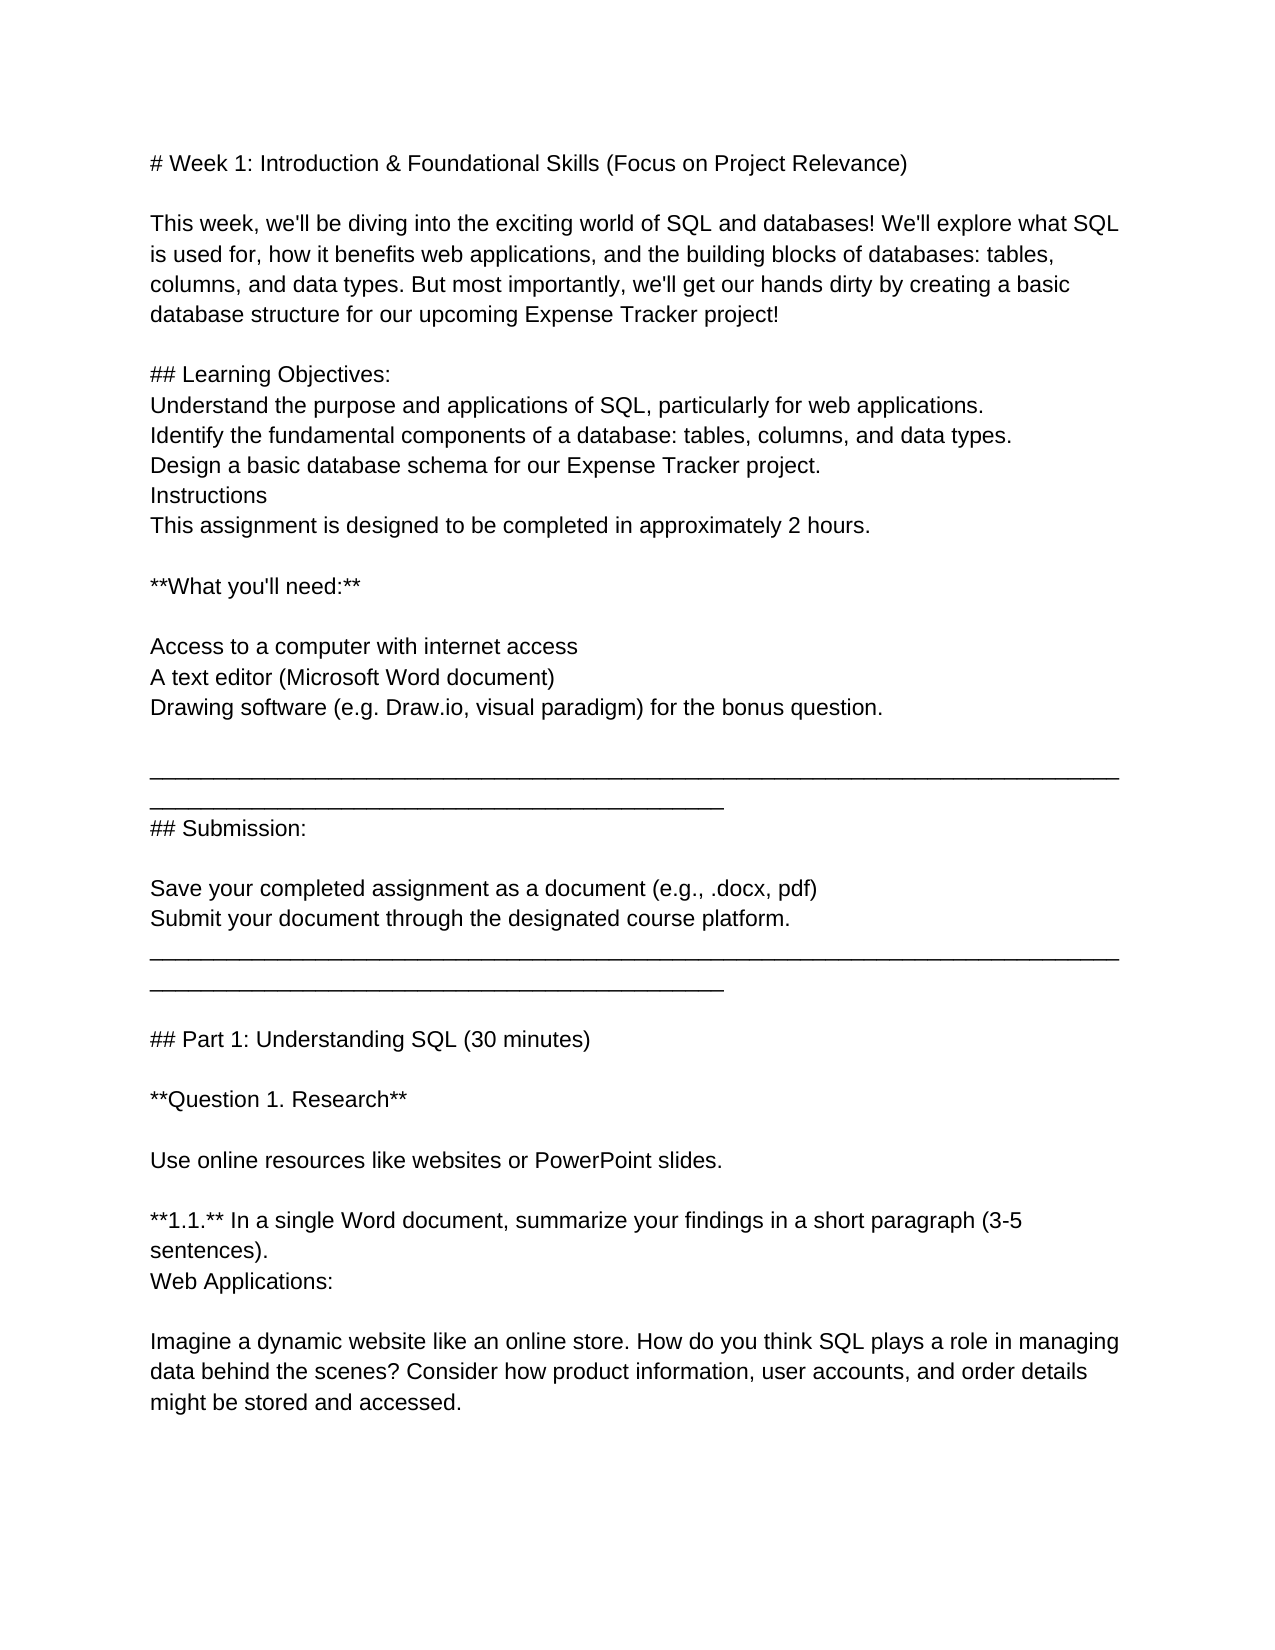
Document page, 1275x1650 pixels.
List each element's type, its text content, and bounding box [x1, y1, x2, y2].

text Web Applications: [150, 1268, 1125, 1294]
text # Week 1: Introduction & Foundational Skills (Focus on Project Relevance) [150, 150, 1125, 176]
text **1.1.** In a single Word document, summarize your findings in a short paragraph (3-5 sentences). [150, 1207, 1125, 1264]
text This assignment is designed to be completed in approximately 2 hours. [150, 512, 1125, 539]
text Drawing software (e.g. Draw.io, visual paradigm) for the bonus question. [150, 694, 1125, 720]
text **Question 1. Research** [150, 1086, 1125, 1113]
text Understand the purpose and applications of SQL, particularly for web applications. [150, 392, 1125, 418]
text Save your completed assignment as a document (e.g., .docx, pdf) [150, 875, 1125, 901]
text Imagine a dynamic website like an online store. How do you think SQL plays a role in managing data behind the scenes? Consider how product information, user accounts, and order details might be stored and accessed. [150, 1328, 1125, 1415]
text _________________________________________________________________________________________________________________________ [150, 754, 1125, 811]
text Identify the fundamental components of a database: tables, columns, and data types. [150, 422, 1125, 448]
text _________________________________________________________________________________________________________________________ [150, 935, 1125, 992]
text Access to a computer with internet access [150, 633, 1125, 660]
text ## Submission: [150, 814, 1125, 841]
text Design a basic database schema for our Expense Tracker project. [150, 452, 1125, 478]
text Instructions [150, 482, 1125, 509]
text Submit your document through the designated course platform. [150, 905, 1125, 932]
text A text editor (Microsoft Word document) [150, 663, 1125, 690]
text ## Part 1: Understanding SQL (30 minutes) [150, 1026, 1125, 1052]
text Use online resources like websites or PowerPoint slides. [150, 1147, 1125, 1173]
text This week, we'll be diving into the exciting world of SQL and databases! We'll explore what SQL is used for, how it benefits web applications, and the building blocks of databases: tables, columns, and data types. But most importantly, we'll get our hands dirty by creating a basic database structure for our upcoming Expense Tracker project! [150, 210, 1125, 327]
text ## Learning Objectives: [150, 361, 1125, 388]
text **What you'll need:** [150, 573, 1125, 599]
